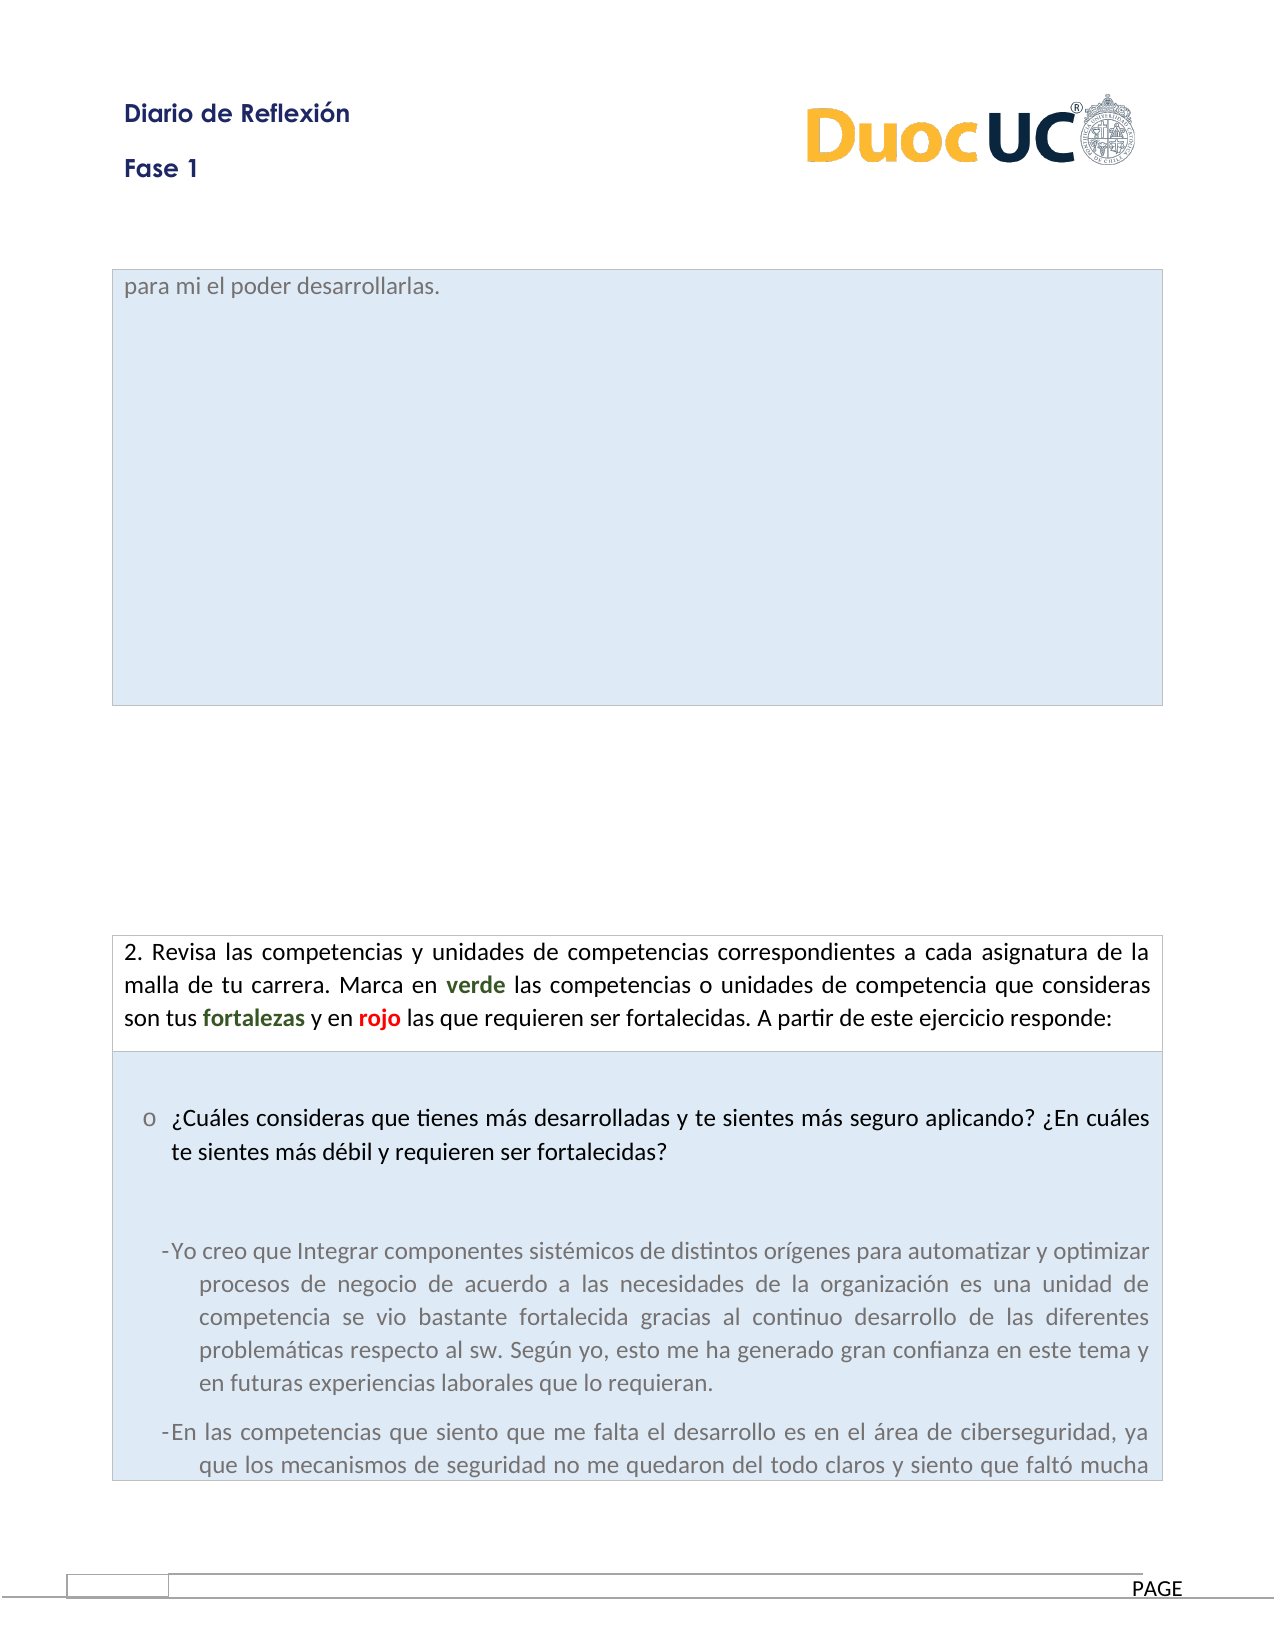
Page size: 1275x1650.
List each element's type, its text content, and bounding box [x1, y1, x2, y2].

picture [807, 94, 1135, 165]
table_header 2. Revisa las competencias y unidades de competencias correspondientes a cada asignatura de la malla de tu carrera. Marca en verde las competencias o unidades de competencia que consideras son tus fortalezas y en rojo las que requieren ser fortalecidas. A partir de este ejercicio responde: [113, 936, 1162, 1051]
